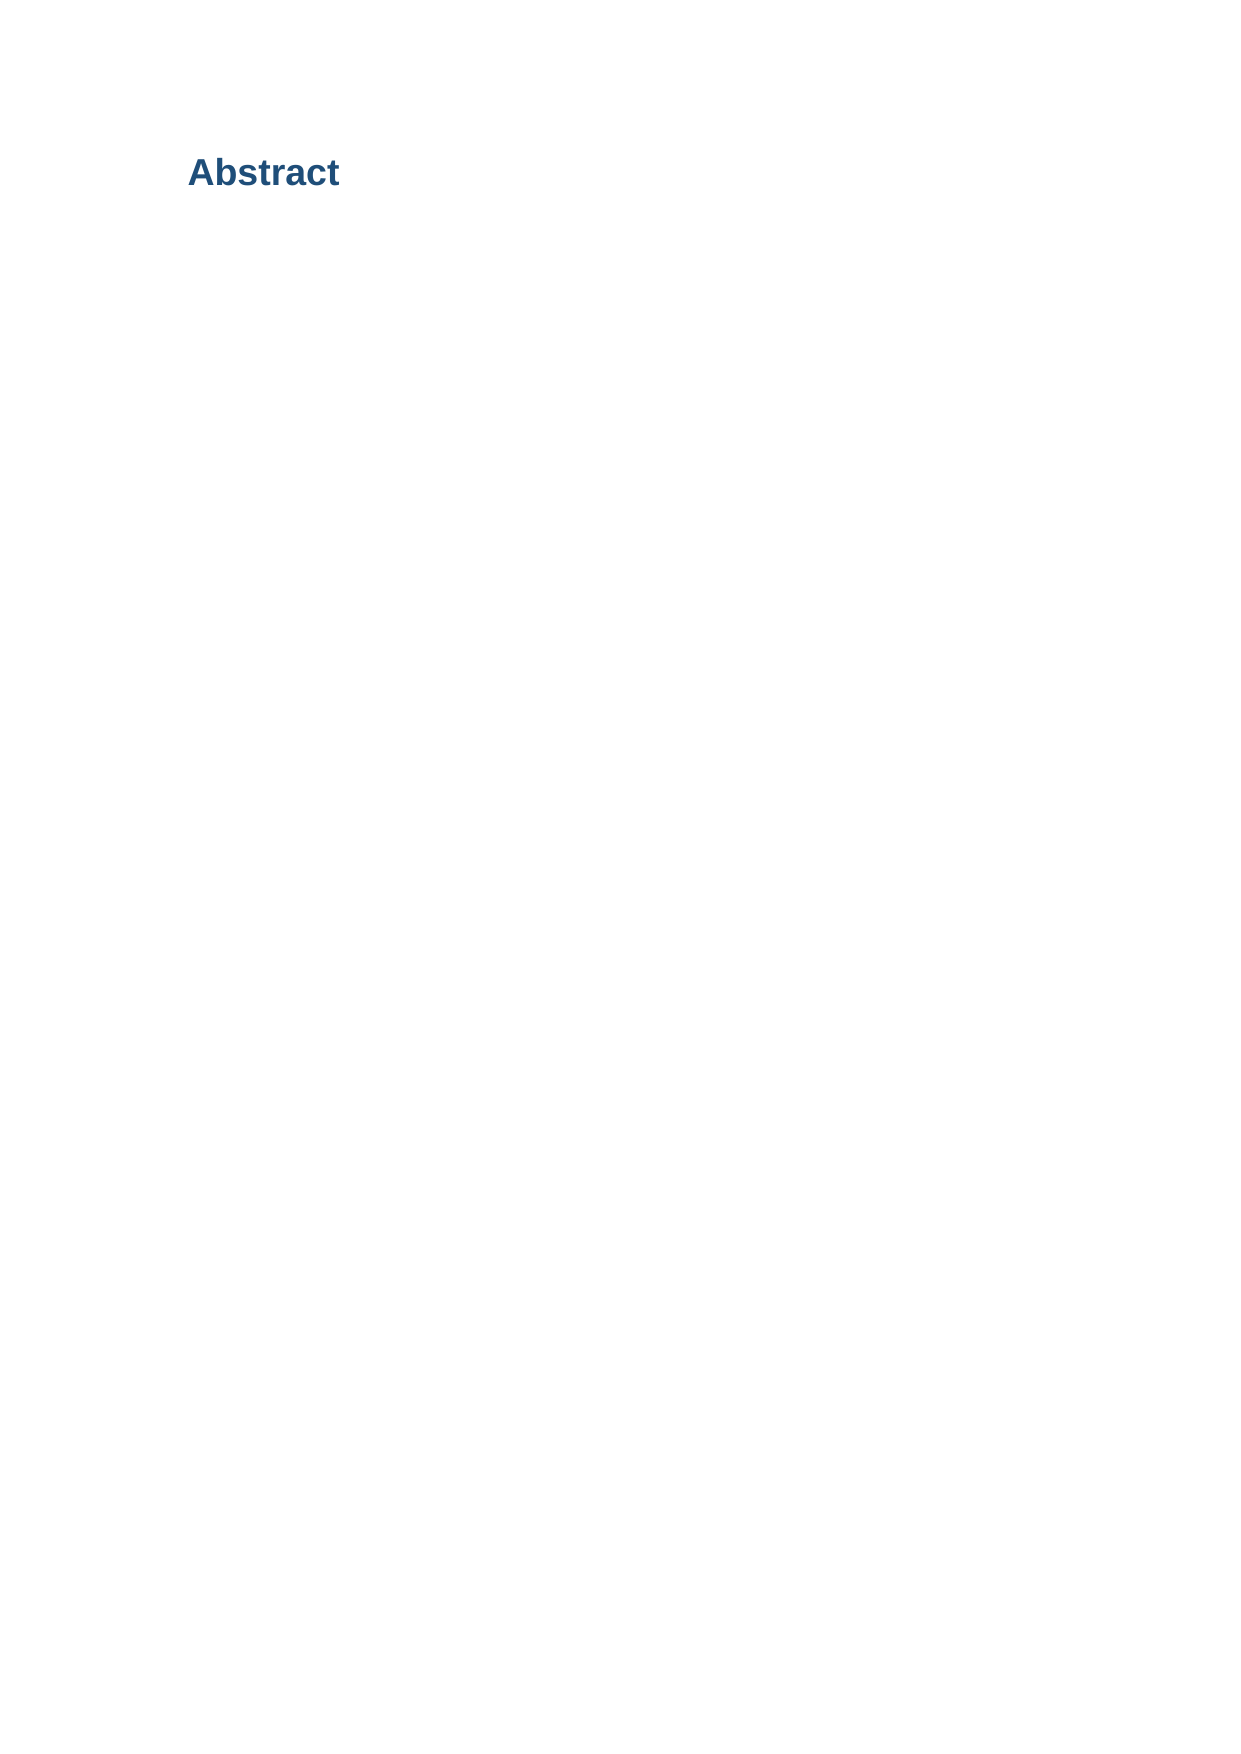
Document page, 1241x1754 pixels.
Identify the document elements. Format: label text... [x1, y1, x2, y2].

subtitle Abstract [187, 150, 1053, 193]
